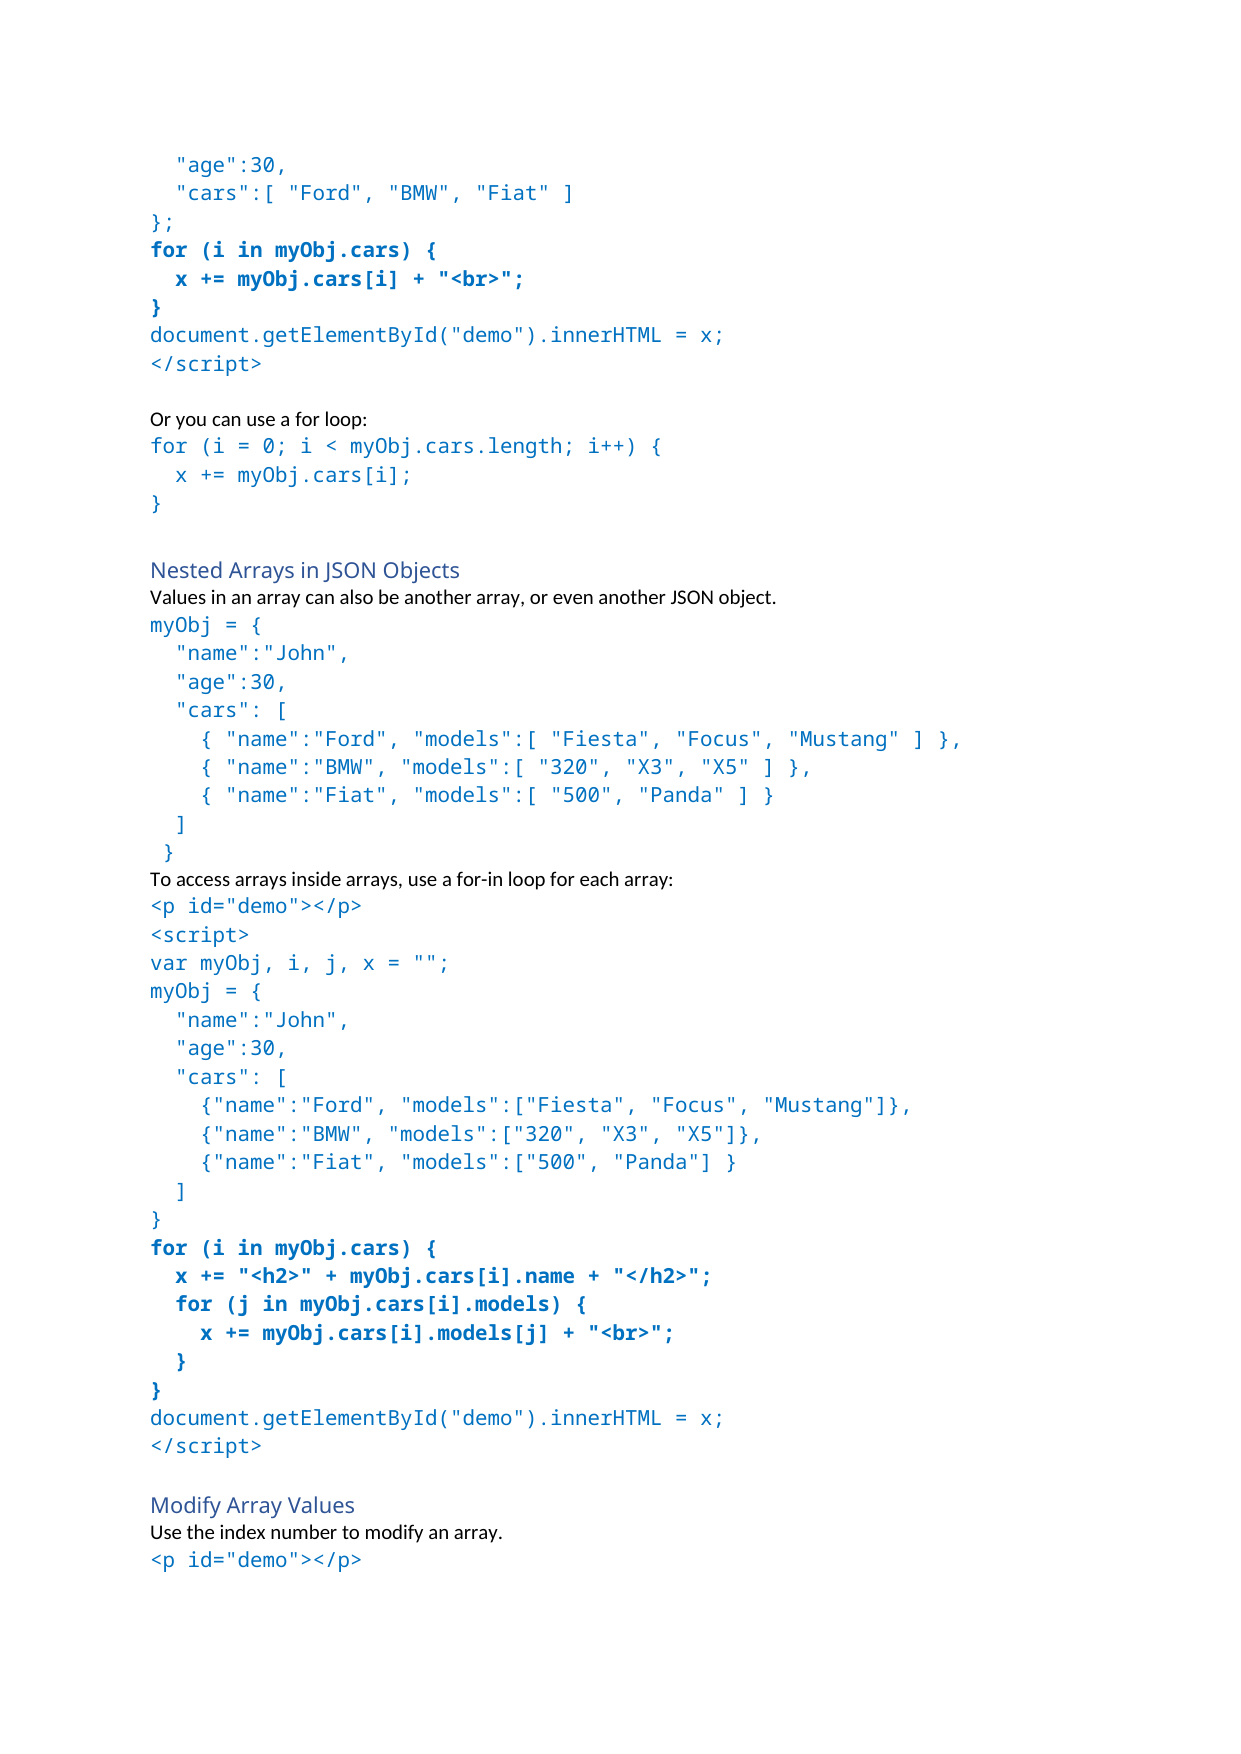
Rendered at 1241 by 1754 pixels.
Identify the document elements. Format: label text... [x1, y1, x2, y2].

subtitle Modify Array Values [150, 1490, 1090, 1519]
text } [150, 292, 1090, 321]
text x += myObj.cars[i].models[j] + "<br>"; [150, 1318, 1090, 1346]
text "name":"John", [150, 1005, 1090, 1033]
text x += "<h2>" + myObj.cars[i].name + "</h2>"; [150, 1261, 1090, 1289]
text <p id="demo"></p> [150, 891, 1090, 920]
text for (j in myObj.cars[i].models) { [150, 1289, 1090, 1318]
text {"name":"Fiat", "models":["500", "Panda"] } [150, 1147, 1090, 1176]
subtitle Nested Arrays in JSON Objects [150, 555, 1090, 584]
text <script> [150, 920, 1090, 948]
text "cars": [ [150, 1062, 1090, 1090]
text for (i in myObj.cars) { [150, 1233, 1090, 1261]
text var myObj, i, j, x = ""; [150, 948, 1090, 977]
text {"name":"Ford", "models":["Fiesta", "Focus", "Mustang"]}, [150, 1090, 1090, 1119]
text x += myObj.cars[i] + "<br>"; [150, 264, 1090, 292]
text "cars":[ "Ford", "BMW", "Fiat" ] [150, 178, 1090, 207]
text myObj = { "name":"John", "age":30, "cars": [ { "name":"Ford", "models":[ "Fiesta", "Focus", "Mustang" ] }, { "name":"BMW", "models":[ "320", "X3", "X5" ] }, { "name":"Fiat", "models":[ "500", "Panda" ] } ] } [150, 610, 1090, 866]
text } [150, 1375, 1090, 1403]
text Use the index number to modify an array. [150, 1519, 1090, 1545]
text <p id="demo"></p> [150, 1545, 1090, 1573]
text document.getElementById("demo").innerHTML = x; [150, 1403, 1090, 1432]
text Or you can use a for loop: [150, 406, 1090, 431]
text }; [150, 207, 1090, 235]
text for (i = 0; i < myObj.cars.length; i++) { x += myObj.cars[i]; } [150, 431, 1090, 517]
text {"name":"BMW", "models":["320", "X3", "X5"]}, [150, 1119, 1090, 1147]
text "age":30, [150, 150, 1090, 178]
text To access arrays inside arrays, use a for-in loop for each array: [150, 866, 1090, 891]
text ] [150, 1176, 1090, 1204]
text } [150, 1346, 1090, 1375]
text </script> [150, 1432, 1090, 1460]
text } [150, 1204, 1090, 1233]
text document.getElementById("demo").innerHTML = x; [150, 321, 1090, 349]
text myObj = { [150, 977, 1090, 1005]
text Values in an array can also be another array, or even another JSON object. [150, 584, 1090, 610]
text for (i in myObj.cars) { [150, 235, 1090, 264]
text "age":30, [150, 1033, 1090, 1062]
text </script> [150, 349, 1090, 377]
